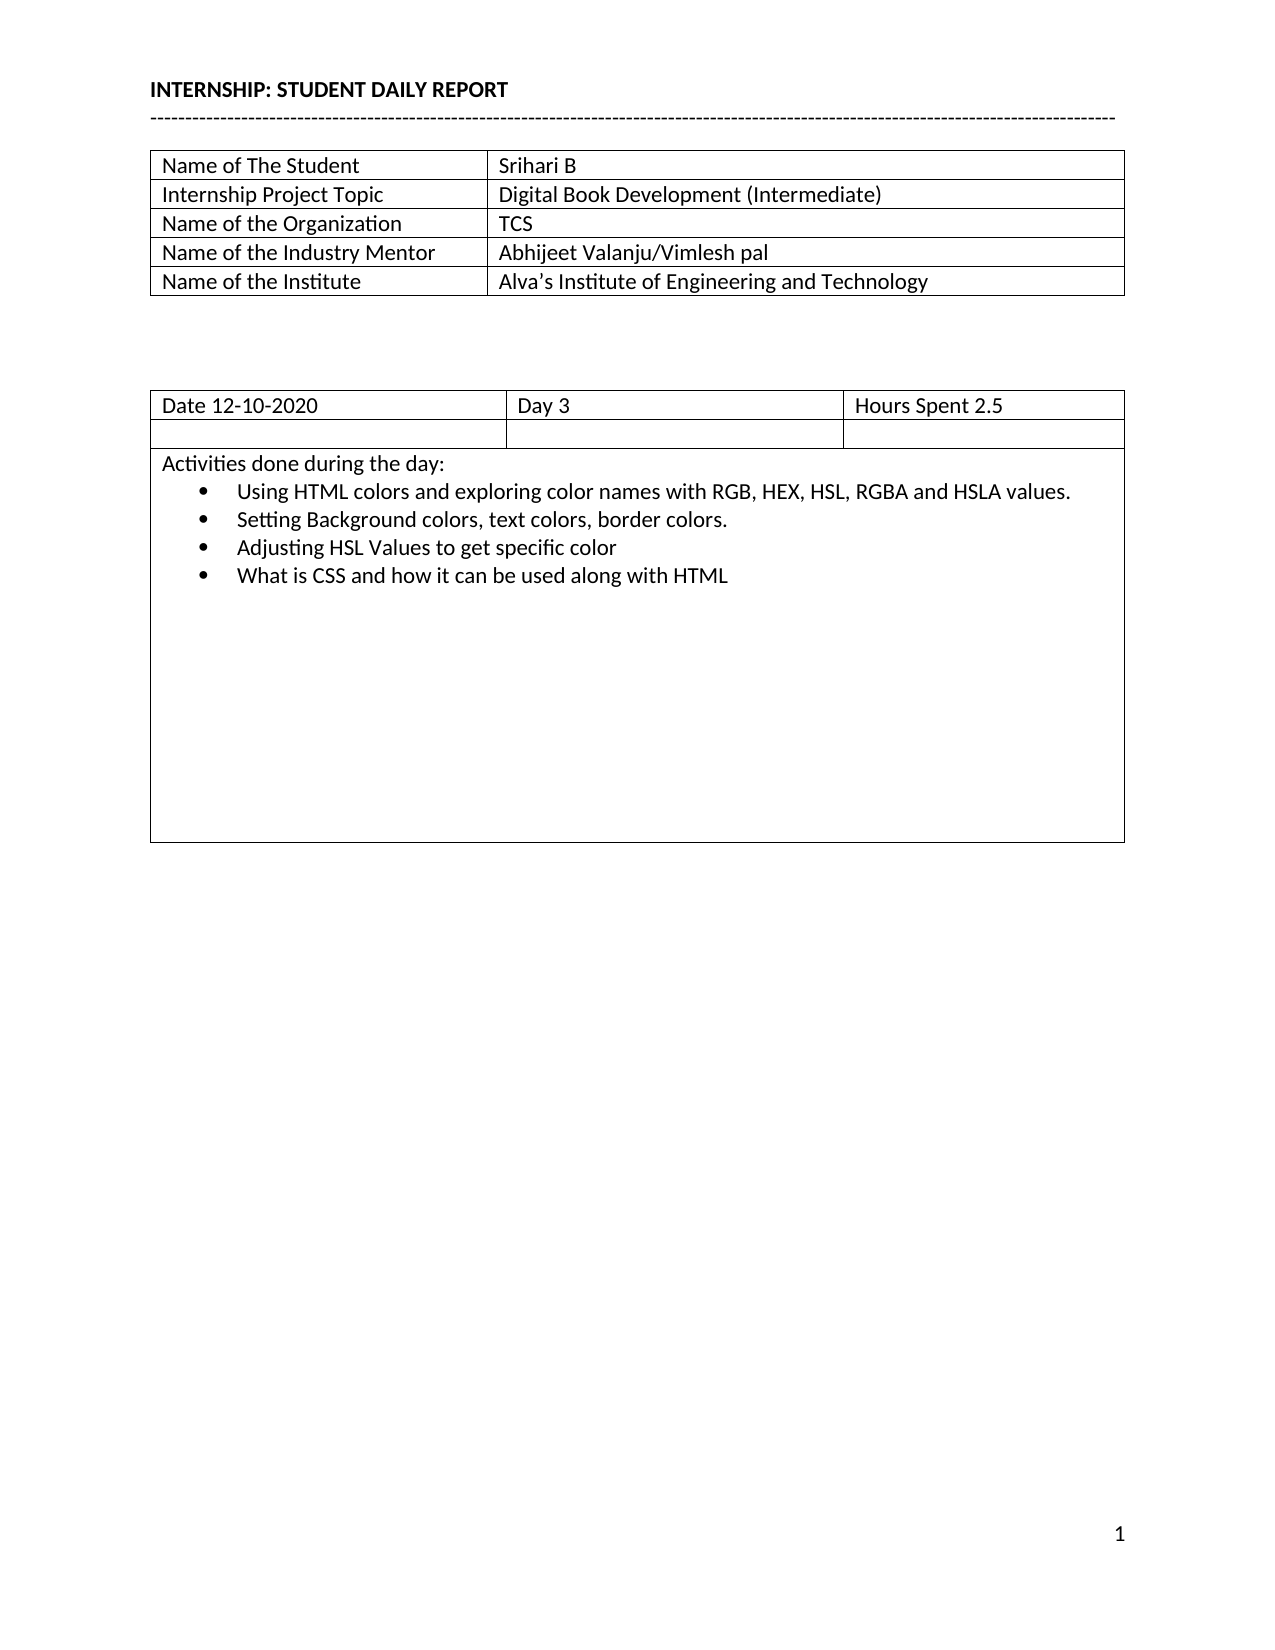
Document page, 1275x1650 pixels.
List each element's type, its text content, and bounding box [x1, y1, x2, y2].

table_cell Name of the Organization [151, 209, 487, 237]
table_cell Abhijeet Valanju/Vimlesh pal [488, 238, 1124, 266]
table_header Date 12-10-2020 [151, 391, 506, 419]
table_header Name of The Student [151, 151, 487, 179]
table_header Srihari B [488, 151, 1124, 179]
table_cell Activities done during the day: Using HTML colors and exploring color names with RGB, HEX, HSL, RGBA and HSLA values. Setting Background colors, text colors, border colors. Adjusting HSL Values to get specific color What is CSS and how it can be used along with HTML [151, 449, 1124, 842]
table_cell Internship Project Topic [151, 180, 487, 208]
table_cell [151, 420, 506, 448]
table_header Day 3 [507, 391, 843, 419]
table_cell [507, 420, 843, 448]
table_cell Name of the Institute [151, 267, 487, 295]
table_cell Name of the Industry Mentor [151, 238, 487, 266]
table_cell [844, 420, 1124, 448]
table_cell Alva’s Institute of Engineering and Technology [488, 267, 1124, 295]
table_header Hours Spent 2.5 [844, 391, 1124, 419]
table_cell Digital Book Development (Intermediate) [488, 180, 1124, 208]
table_cell TCS [488, 209, 1124, 237]
